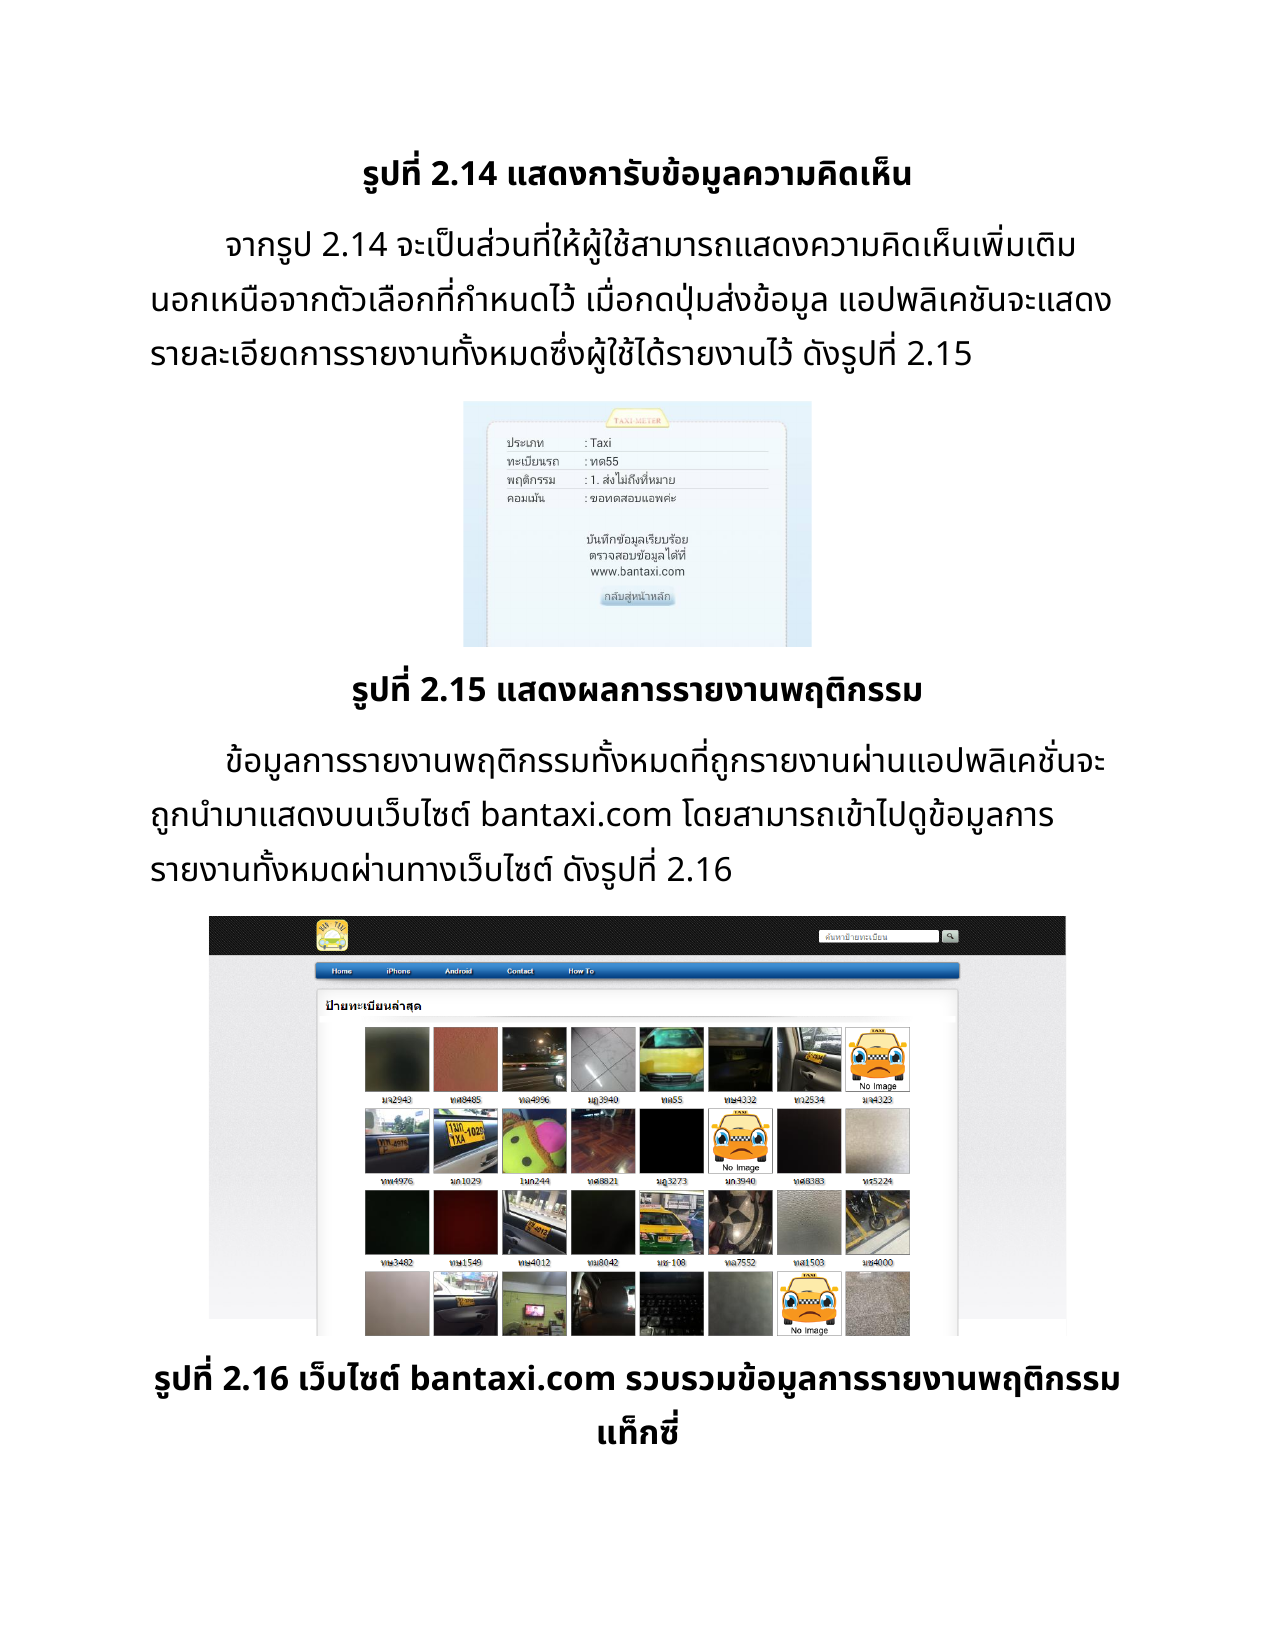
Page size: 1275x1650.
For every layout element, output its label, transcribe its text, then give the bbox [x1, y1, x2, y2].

text รูปที่ 2.14 แสดงการับข้อมูลความคิดเห็น [150, 150, 1125, 201]
text รูปที่ 2.16 เว็บไซต์ bantaxi.com รวบรวมข้อมูลการรายงานพฤติกรรมแท็กซี่ [150, 1355, 1125, 1460]
text ข้อมูลการรายงานพฤติกรรมทั้งหมดที่ถูกรายงานผ่านแอปพลิเคชั่นจะถูกนำมาแสดงบนเว็บไซต์ bantaxi.com โดยสามารถเข้าไปดูข้อมูลการรายงานทั้งหมดผ่านทางเว็บไซต์ ดังรูปที่ 2.16 [150, 737, 1125, 896]
picture [463, 401, 812, 647]
picture [208, 916, 1067, 1336]
text จากรูป 2.14 จะเป็นส่วนที่ให้ผู้ใช้สามารถแสดงความคิดเห็นเพิ่มเติมนอกเหนือจากตัวเลือกที่กำหนดไว้ เมื่อกดปุ่มส่งข้อมูล แอปพลิเคชันจะแสดงรายละเอียดการรายงานทั้งหมดซึ่งผู้ใช้ได้รายงานไว้ ดังรูปที่ 2.15 [150, 221, 1125, 381]
text รูปที่ 2.15 แสดงผลการรายงานพฤติกรรม [150, 665, 1125, 716]
